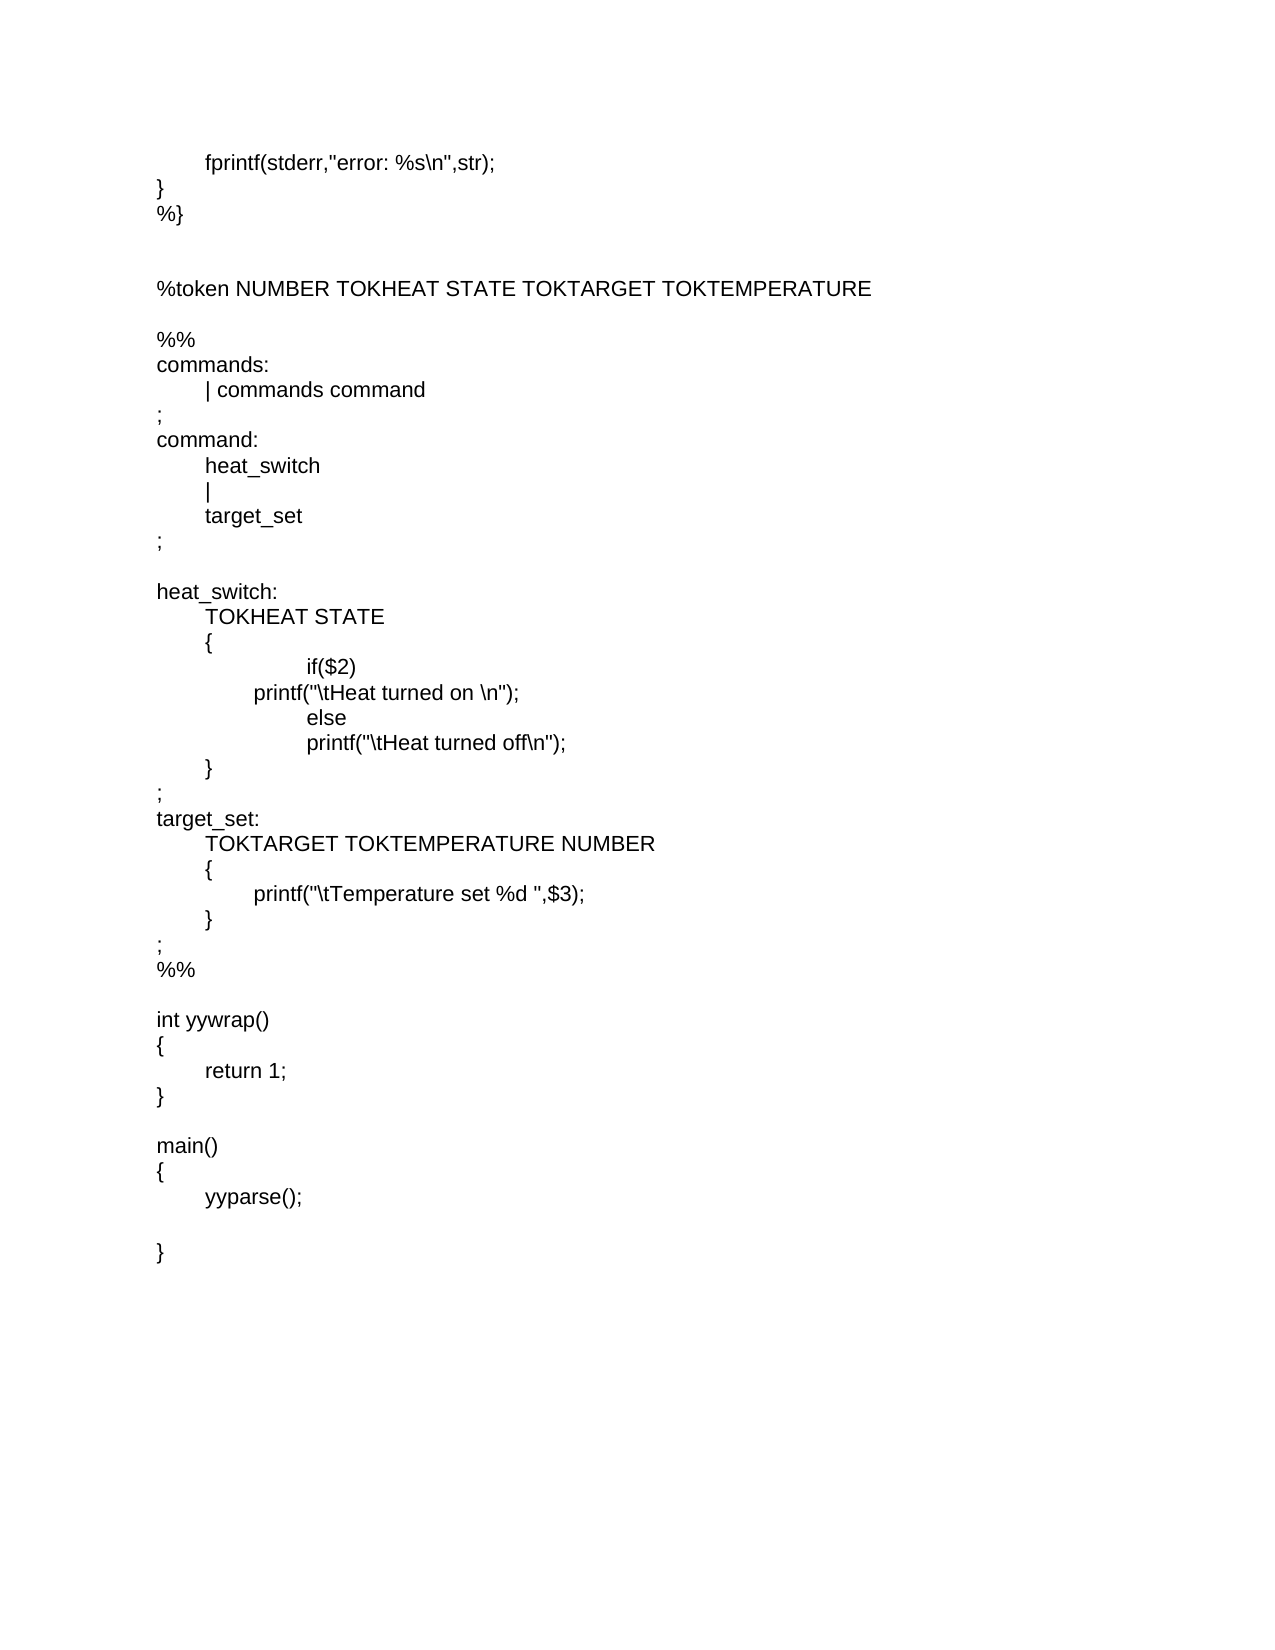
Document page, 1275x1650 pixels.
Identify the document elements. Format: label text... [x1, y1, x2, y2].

text if($2) [156, 654, 1118, 679]
text commands: [156, 352, 1118, 377]
text } [156, 906, 1118, 931]
text ; [156, 931, 1118, 957]
text else [156, 704, 1118, 730]
text ; [156, 780, 1118, 805]
text %% [156, 326, 1118, 352]
text yyparse(); [156, 1183, 1118, 1209]
text target_set [156, 503, 1118, 528]
text printf("\tHeat turned on \n"); [156, 679, 1118, 704]
text fprintf(stderr,"error: %s\n",str); [156, 150, 1118, 175]
text printf("\tTemperature set %d ",$3); [156, 881, 1118, 906]
text { [156, 629, 1118, 654]
text main() [156, 1133, 1118, 1158]
text { [156, 1158, 1118, 1183]
text int yywrap() [156, 1007, 1118, 1032]
text %% [156, 957, 1118, 982]
text heat_switch [156, 452, 1118, 478]
text %} [156, 200, 1118, 226]
text } [156, 755, 1118, 780]
text target_set: [156, 805, 1118, 831]
text printf("\tHeat turned off\n"); [156, 730, 1118, 755]
text TOKTARGET TOKTEMPERATURE NUMBER [156, 831, 1118, 856]
text | [156, 478, 1118, 503]
text return 1; [156, 1057, 1118, 1083]
text { [156, 1032, 1118, 1057]
text TOKHEAT STATE [156, 604, 1118, 629]
text command: [156, 427, 1118, 452]
text { [156, 856, 1118, 881]
text heat_switch: [156, 578, 1118, 604]
text } [156, 175, 1118, 200]
text } [156, 1083, 1118, 1108]
text %token NUMBER TOKHEAT STATE TOKTARGET TOKTEMPERATURE [156, 276, 1118, 301]
text | commands command [156, 377, 1118, 402]
text ; [156, 528, 1118, 553]
text ; [156, 402, 1118, 427]
text } [156, 1238, 1118, 1264]
